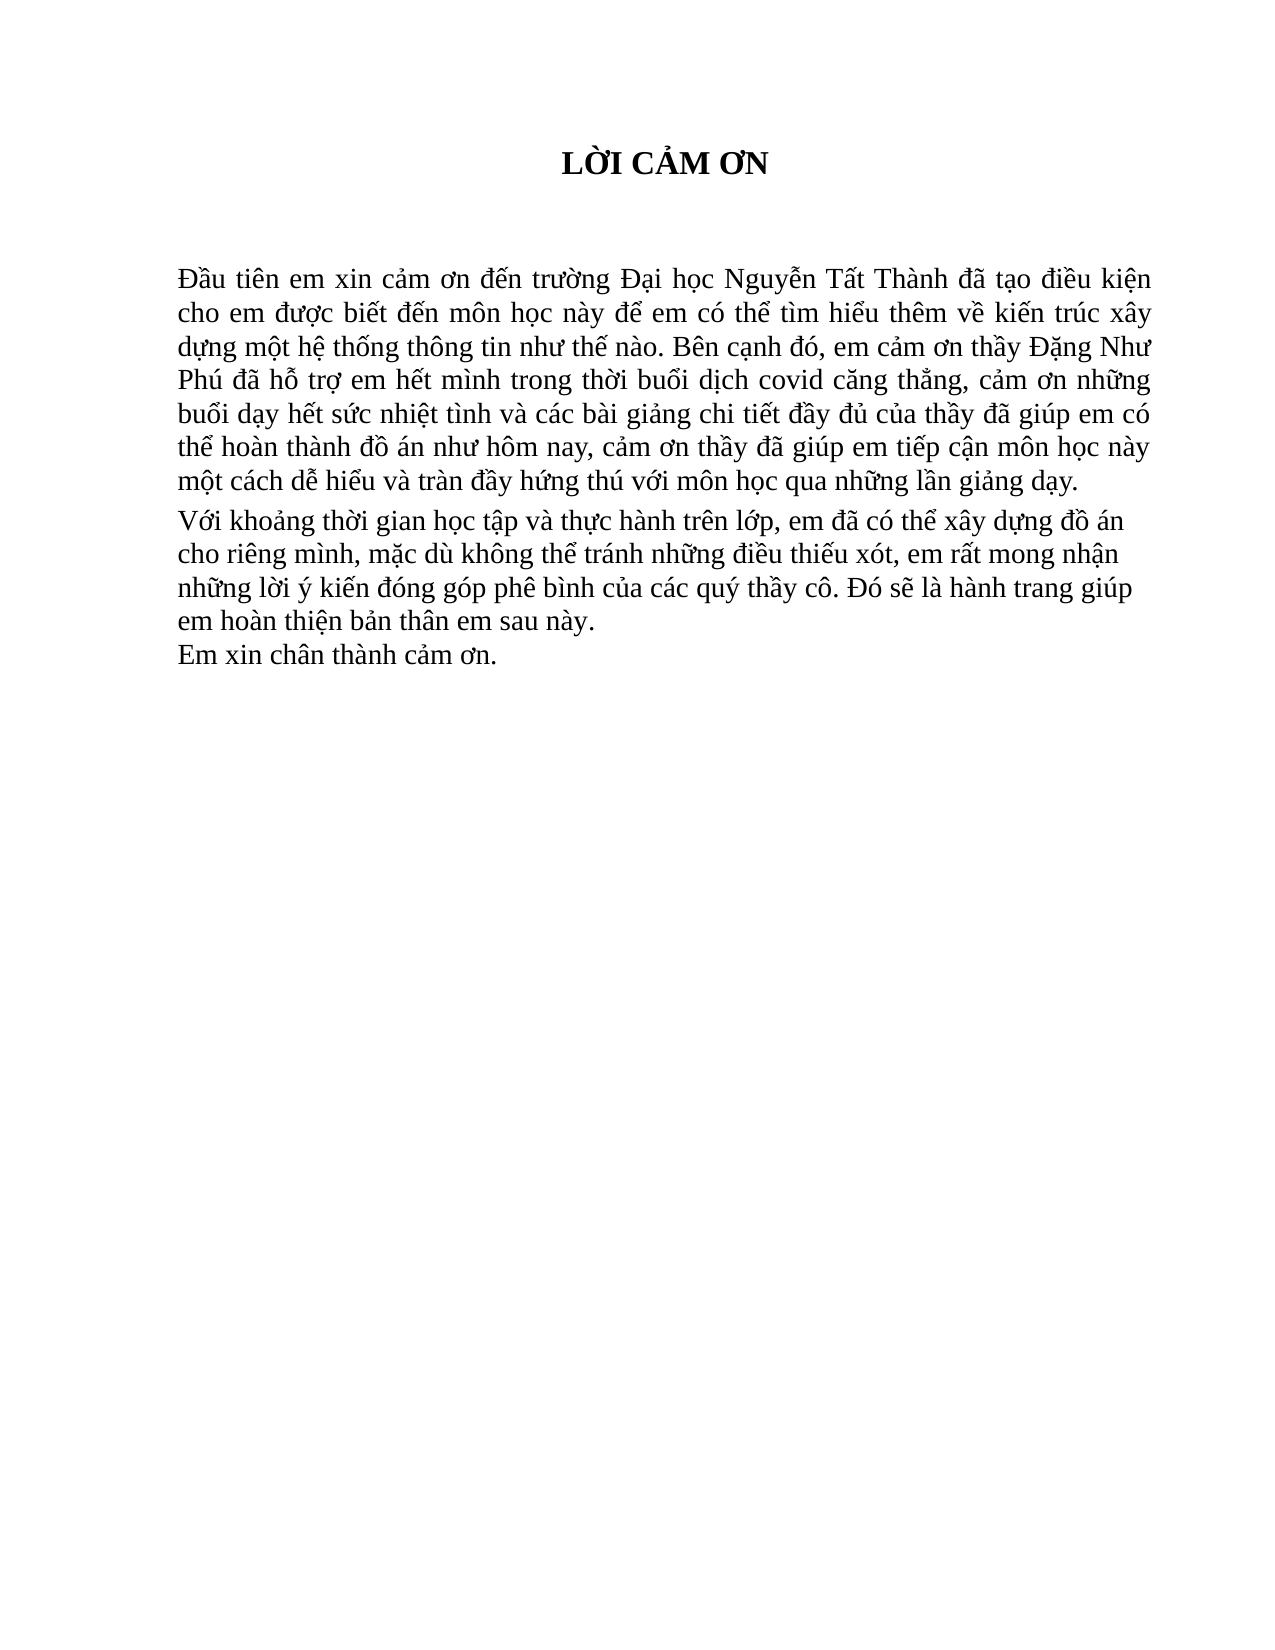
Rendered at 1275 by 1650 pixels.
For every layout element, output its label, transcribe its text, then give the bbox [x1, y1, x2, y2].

subtitle LỜI CẢM ƠN [177, 143, 1153, 181]
text Em xin chân thành cảm ơn. [177, 637, 1153, 670]
subtitle Đầu tiên em xin cảm ơn đến trường Đại học Nguyễn Tất Thành đã tạo điều kiện cho em được biết đến môn học này để em có thể tìm hiểu thêm về kiến trúc xây dựng một hệ thống thông tin như thế nào. Bên cạnh đó, em cảm ơn thầy Đặng Như Phú đã hỗ trợ em hết mình trong thời buổi dịch covid căng thẳng, cảm ơn những buổi dạy hết sức nhiệt tình và các bài giảng chi tiết đầy đủ của thầy đã giúp em có thể hoàn thành đồ án như hôm nay, cảm ơn thầy đã giúp em tiếp cận môn học này một cách dễ hiểu và tràn đầy hứng thú với môn học qua những lần giảng dạy. [177, 262, 1153, 496]
text Với khoảng thời gian học tập và thực hành trên lớp, em đã có thể xây dựng đồ án cho riêng mình, mặc dù không thể tránh những điều thiếu xót, em rất mong nhận những lời ý kiến đóng góp phê bình của các quý thầy cô. Đó sẽ là hành trang giúp em hoàn thiện bản thân em sau này. [177, 503, 1153, 637]
